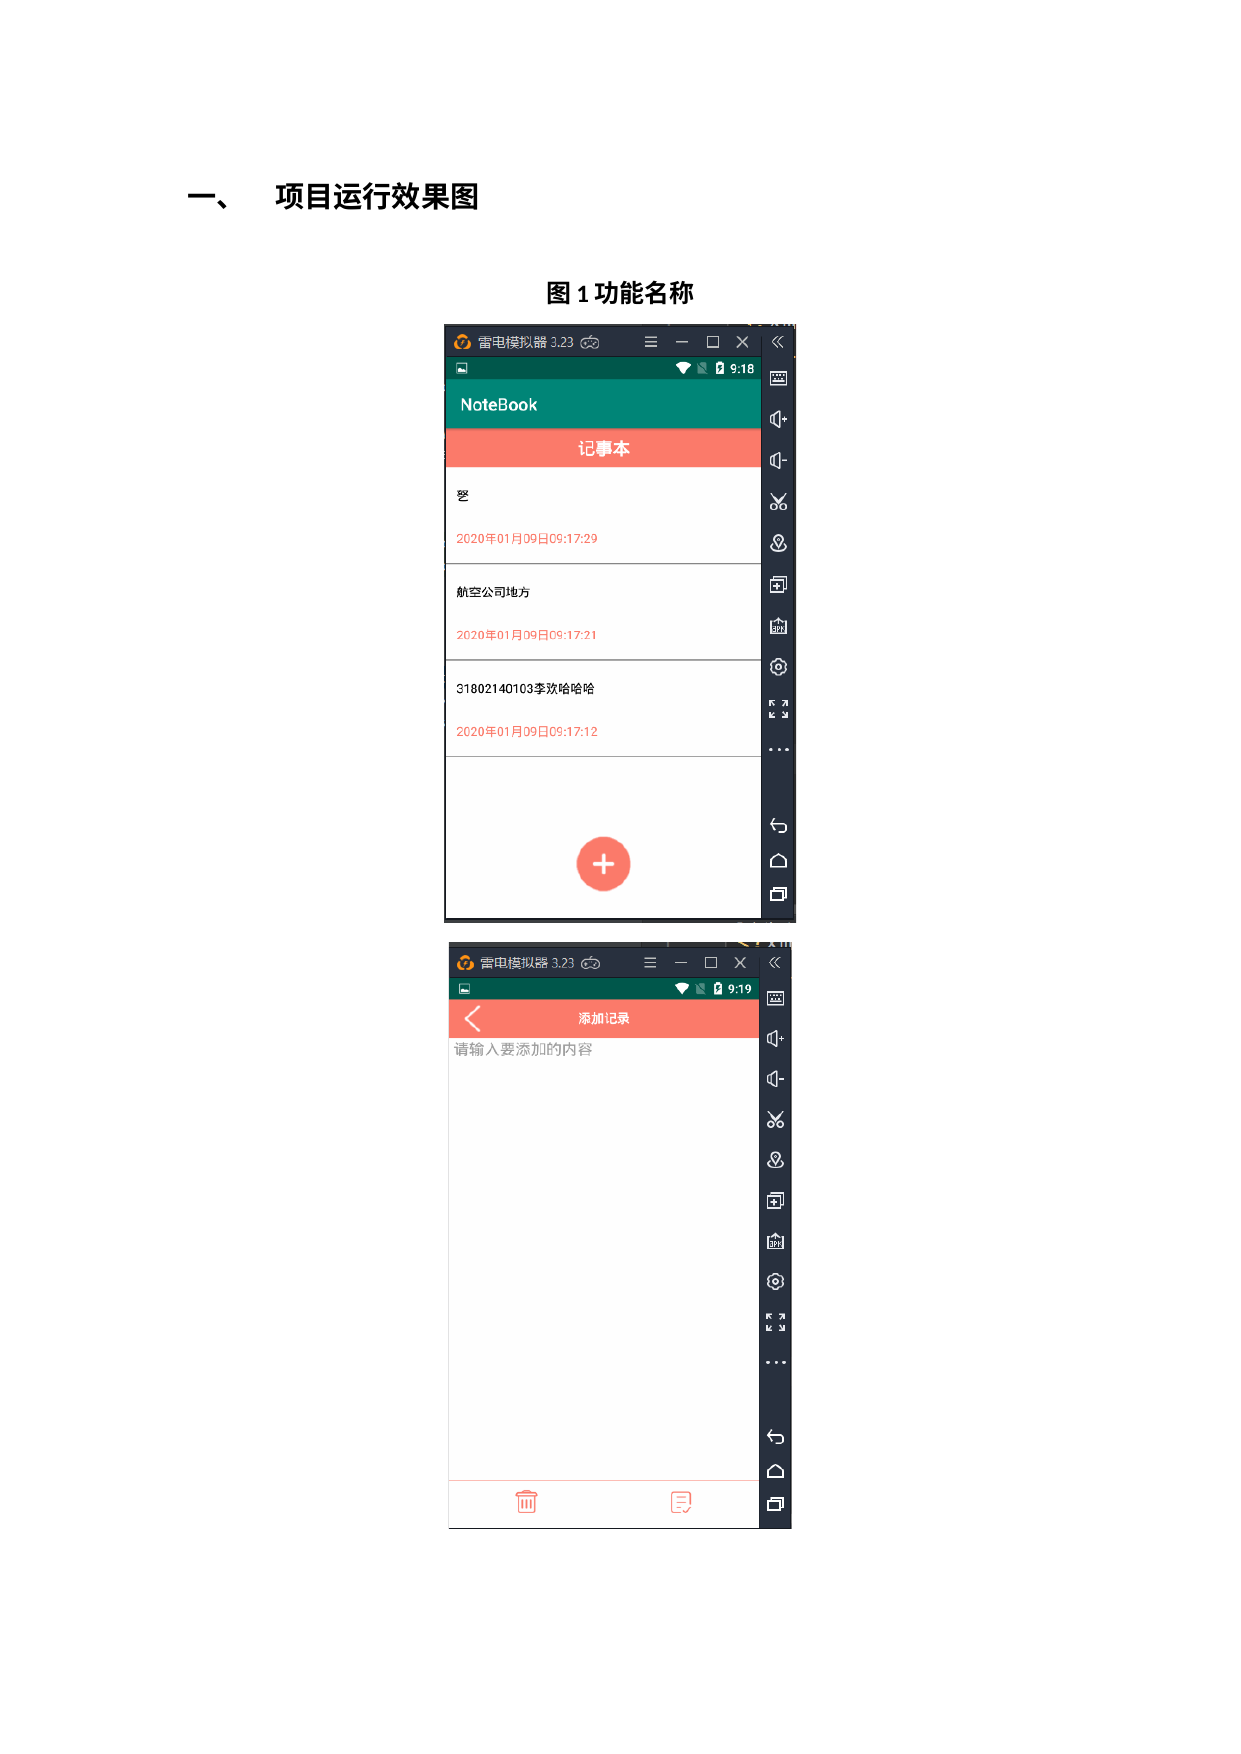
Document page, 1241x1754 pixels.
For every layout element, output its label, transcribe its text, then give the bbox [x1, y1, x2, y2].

list 项目运行效果图 [187, 162, 1053, 227]
text 图1 功能名称 [187, 259, 1053, 324]
picture [448, 942, 792, 1529]
picture [444, 324, 797, 923]
